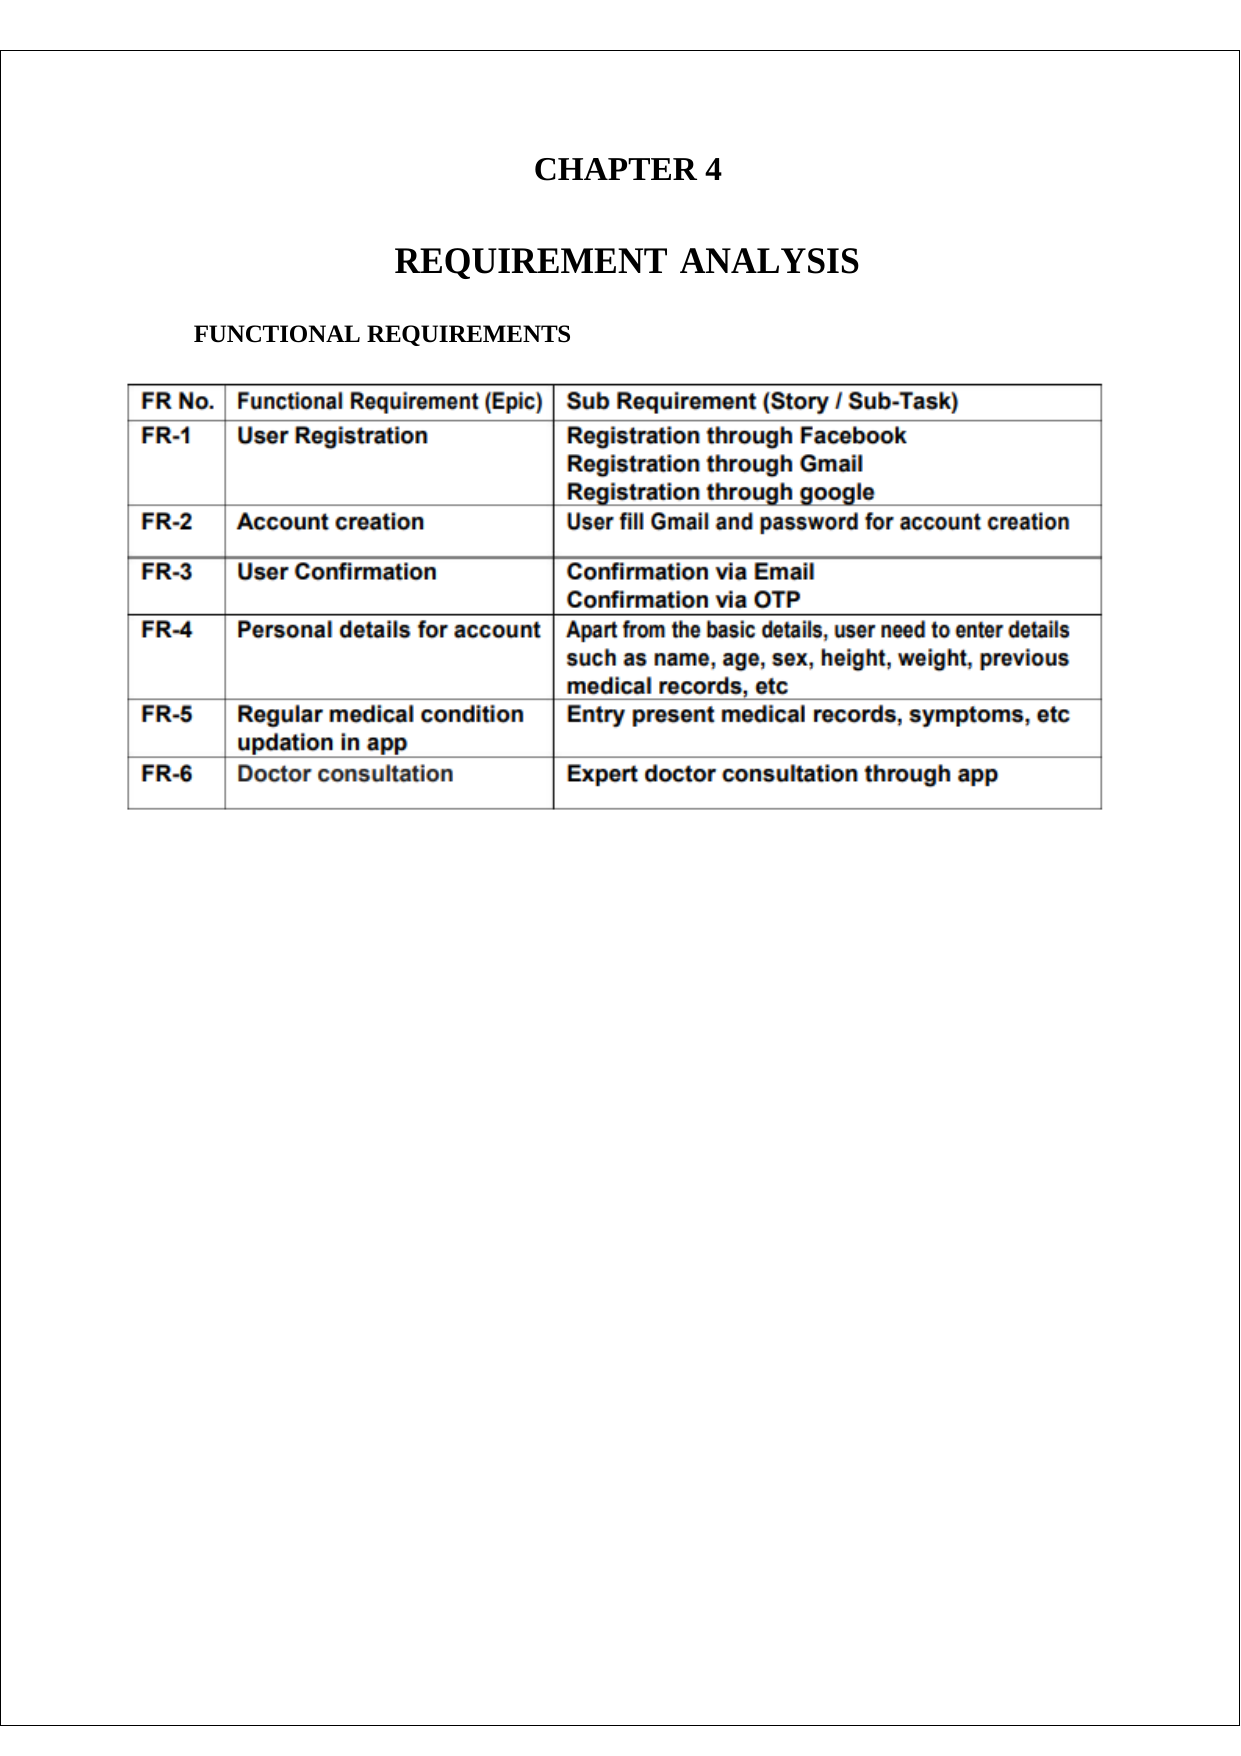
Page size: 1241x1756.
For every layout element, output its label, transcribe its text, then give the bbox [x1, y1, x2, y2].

subtitle REQUIREMENT ANALYSIS [392, 239, 862, 282]
picture [123, 381, 1107, 813]
text CHAPTER 4 [392, 149, 863, 187]
text FUNCTIONAL REQUIREMENTS [193, 319, 1239, 348]
